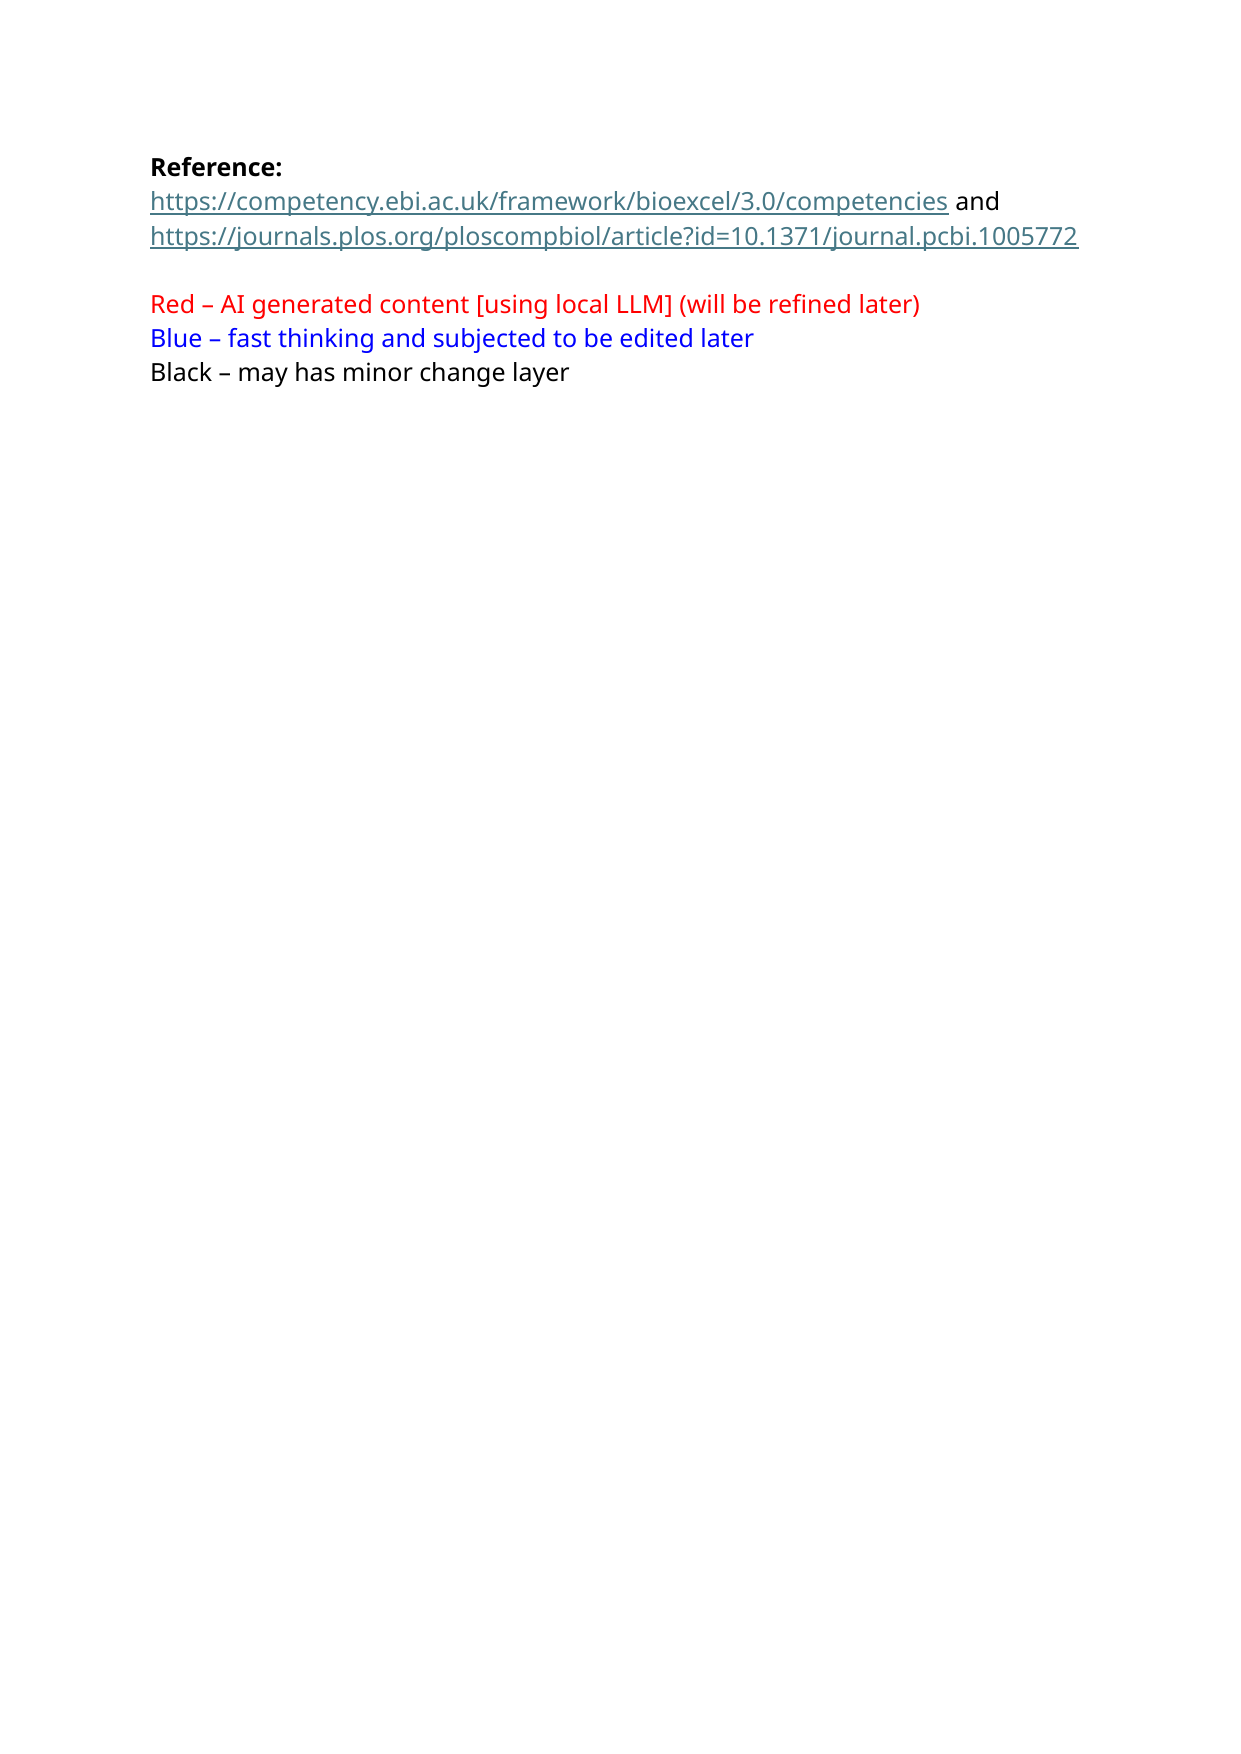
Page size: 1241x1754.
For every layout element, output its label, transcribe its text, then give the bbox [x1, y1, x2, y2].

text Red – AI generated content [using local LLM] (will be refined later) [150, 286, 1090, 320]
text Reference: [150, 150, 1090, 184]
text Black – may has minor change layer [150, 354, 1090, 388]
text https://competency.ebi.ac.uk/framework/bioexcel/3.0/competencies and https://journals.plos.org/ploscompbiol/article?id=10.1371/journal.pcbi.1005772 [150, 184, 1090, 252]
text Blue – fast thinking and subjected to be edited later [150, 320, 1090, 354]
